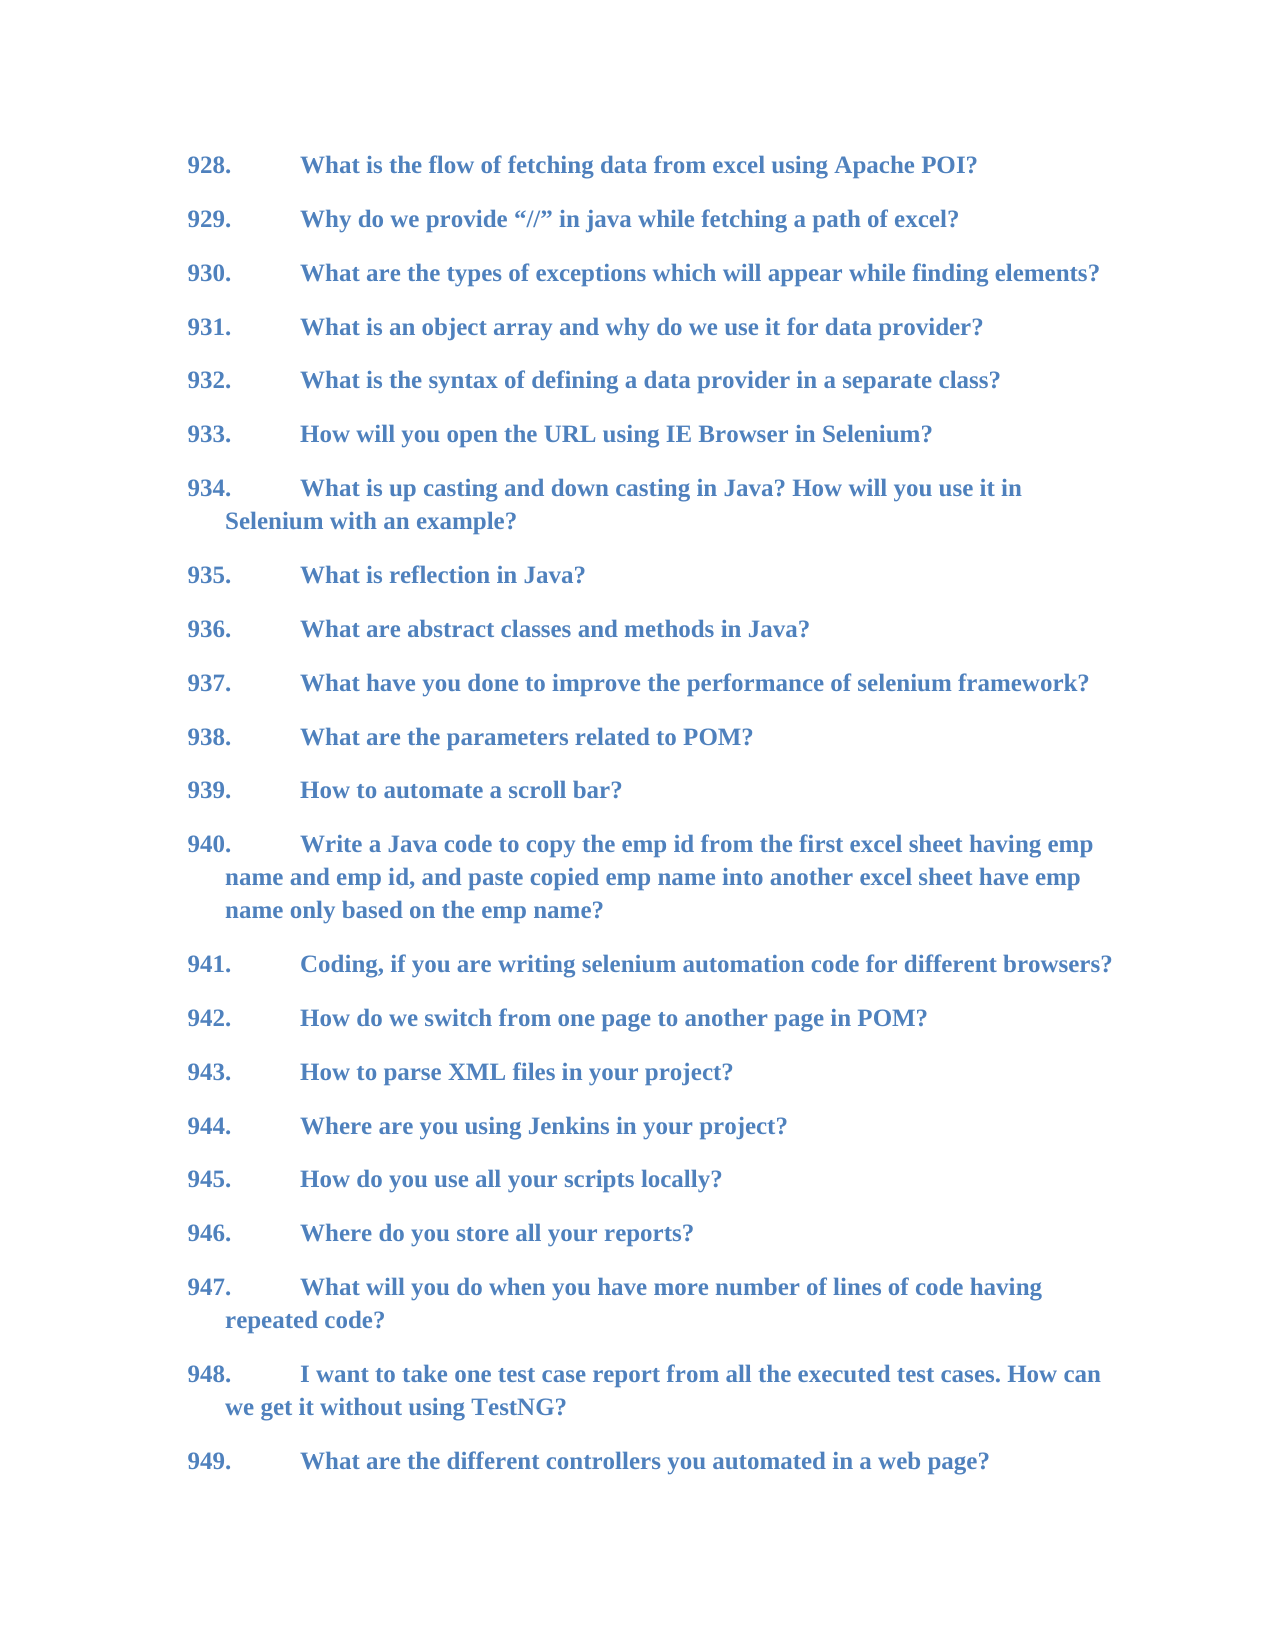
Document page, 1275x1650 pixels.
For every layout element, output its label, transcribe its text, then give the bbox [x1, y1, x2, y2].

subtitle What are the types of exceptions which will appear while finding elements? [187, 258, 1125, 286]
subtitle What is the syntax of defining a data provider in a separate class? [187, 365, 1125, 394]
subtitle What have you done to improve the performance of selenium framework? [187, 668, 1125, 696]
subtitle What are abstract classes and methods in Java? [187, 614, 1125, 643]
subtitle What is an object array and why do we use it for data provider? [187, 312, 1125, 340]
subtitle What will you do when you have more number of lines of code having repeated code? [187, 1272, 1125, 1334]
subtitle Write a Java code to copy the emp id from the first excel sheet having emp name and emp id, and paste copied emp name into another excel sheet have emp name only based on the emp name? [187, 829, 1125, 924]
subtitle What is up casting and down casting in Java? How will you use it in Selenium with an example? [187, 473, 1125, 535]
subtitle Where do you store all your reports? [187, 1218, 1125, 1247]
subtitle How to automate a scroll bar? [187, 775, 1125, 804]
subtitle What is the flow of fetching data from excel using Apache POI? [187, 150, 1125, 179]
subtitle How do you use all your scripts locally? [187, 1164, 1125, 1193]
subtitle How do we switch from one page to another page in POM? [187, 1003, 1125, 1032]
subtitle How to parse XML files in your project? [187, 1057, 1125, 1086]
subtitle Why do we provide “//” in java while fetching a path of excel? [187, 204, 1125, 233]
subtitle What is reflection in Java? [187, 560, 1125, 589]
subtitle How will you open the URL using IE Browser in Selenium? [187, 419, 1125, 448]
subtitle What are the different controllers you automated in a web page? [187, 1446, 1125, 1475]
subtitle Coding, if you are writing selenium automation code for different browsers? [187, 949, 1125, 978]
subtitle Where are you using Jenkins in your project? [187, 1111, 1125, 1139]
subtitle I want to take one test case report from all the executed test cases. How can we get it without using TestNG? [187, 1359, 1125, 1421]
subtitle What are the parameters related to POM? [187, 722, 1125, 750]
